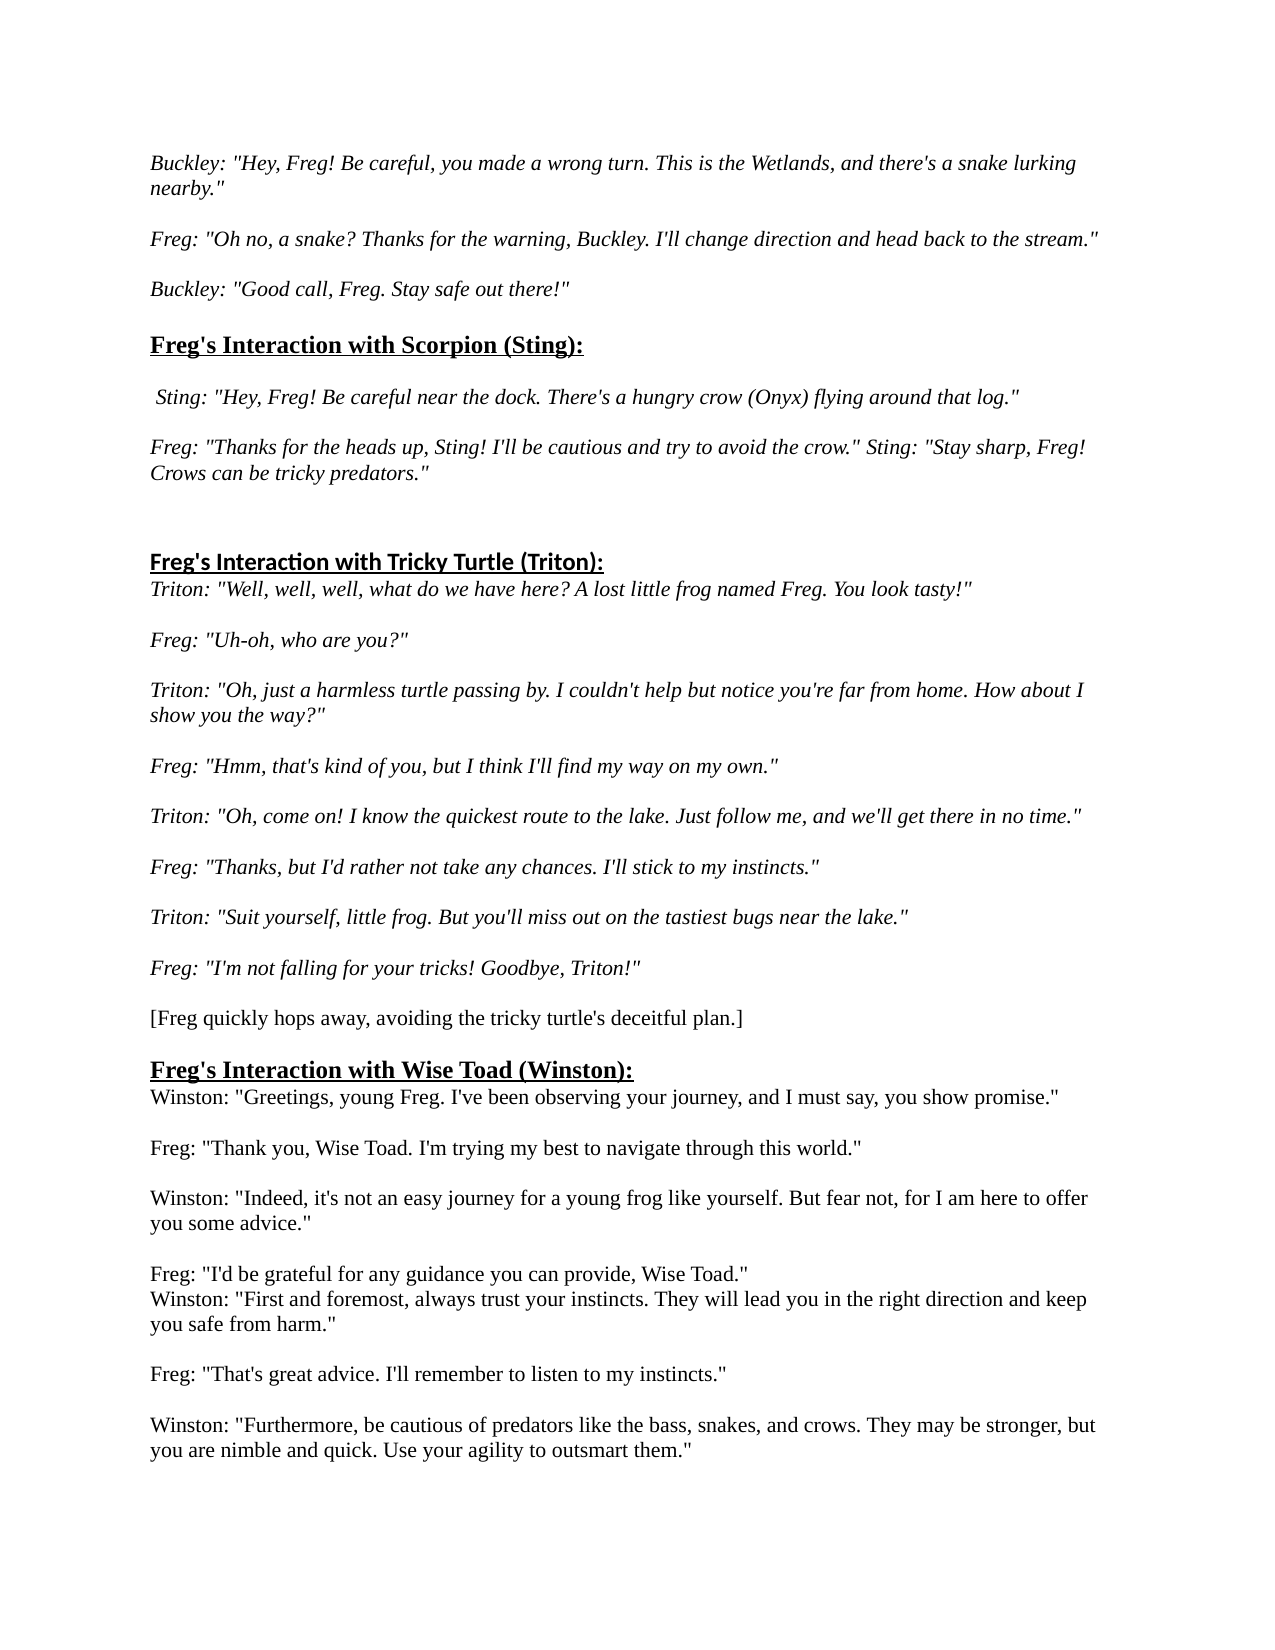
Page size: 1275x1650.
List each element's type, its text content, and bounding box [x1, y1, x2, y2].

text Triton: "Oh, come on! I know the quickest route to the lake. Just follow me, and we'll get there in no time." [150, 803, 1125, 828]
text [Freg quickly hops away, avoiding the tricky turtle's deceitful plan.] [150, 1005, 1125, 1030]
text Freg: "Thank you, Wise Toad. I'm trying my best to navigate through this world." [150, 1134, 1125, 1160]
text Freg's Interaction with Wise Toad (Winston): [150, 1055, 1125, 1084]
text Sting: "Hey, Freg! Be careful near the dock. There's a hungry crow (Onyx) flying around that log." [150, 384, 1125, 409]
text Triton: "Well, well, well, what do we have here? A lost little frog named Freg. You look tasty!" [150, 576, 1125, 602]
text Triton: "Oh, just a harmless turtle passing by. I couldn't help but notice you're far from home. How about I show you the way?" [150, 677, 1125, 728]
text Freg: "Uh-oh, who are you?" [150, 627, 1125, 652]
text Winston: "First and foremost, always trust your instincts. They will lead you in the right direction and keep you safe from harm." [150, 1286, 1125, 1336]
text Freg: "Oh no, a snake? Thanks for the warning, Buckley. I'll change direction and head back to the stream." [150, 226, 1125, 251]
text Winston: "Furthermore, be cautious of predators like the bass, snakes, and crows. They may be stronger, but you are nimble and quick. Use your agility to outsmart them." [150, 1412, 1125, 1462]
text Freg's Interaction with Scorpion (Sting): [150, 330, 1125, 359]
text Freg: "That's great advice. I'll remember to listen to my instincts." [150, 1361, 1125, 1387]
text Freg: "I'd be grateful for any guidance you can provide, Wise Toad." [150, 1261, 1125, 1286]
text Freg's Interaction with Tricky Turtle (Triton): [150, 515, 1125, 576]
text Freg: "I'm not falling for your tricks! Goodbye, Triton!" [150, 954, 1125, 980]
text Freg: "Hmm, that's kind of you, but I think I'll find my way on my own." [150, 753, 1125, 778]
text Freg: "Thanks, but I'd rather not take any chances. I'll stick to my instincts." [150, 854, 1125, 879]
text Winston: "Indeed, it's not an easy journey for a young frog like yourself. But fear not, for I am here to offer you some advice." [150, 1185, 1125, 1235]
text Buckley: "Good call, Freg. Stay safe out there!" [150, 276, 1125, 301]
text Triton: "Suit yourself, little frog. But you'll miss out on the tastiest bugs near the lake." [150, 904, 1125, 929]
text Winston: "Greetings, young Freg. I've been observing your journey, and I must say, you show promise." [150, 1084, 1125, 1109]
text Buckley: "Hey, Freg! Be careful, you made a wrong turn. This is the Wetlands, and there's a snake lurking nearby." [150, 150, 1125, 200]
text Freg: "Thanks for the heads up, Sting! I'll be cautious and try to avoid the crow." Sting: "Stay sharp, Freg! Crows can be tricky predators." [150, 434, 1125, 485]
